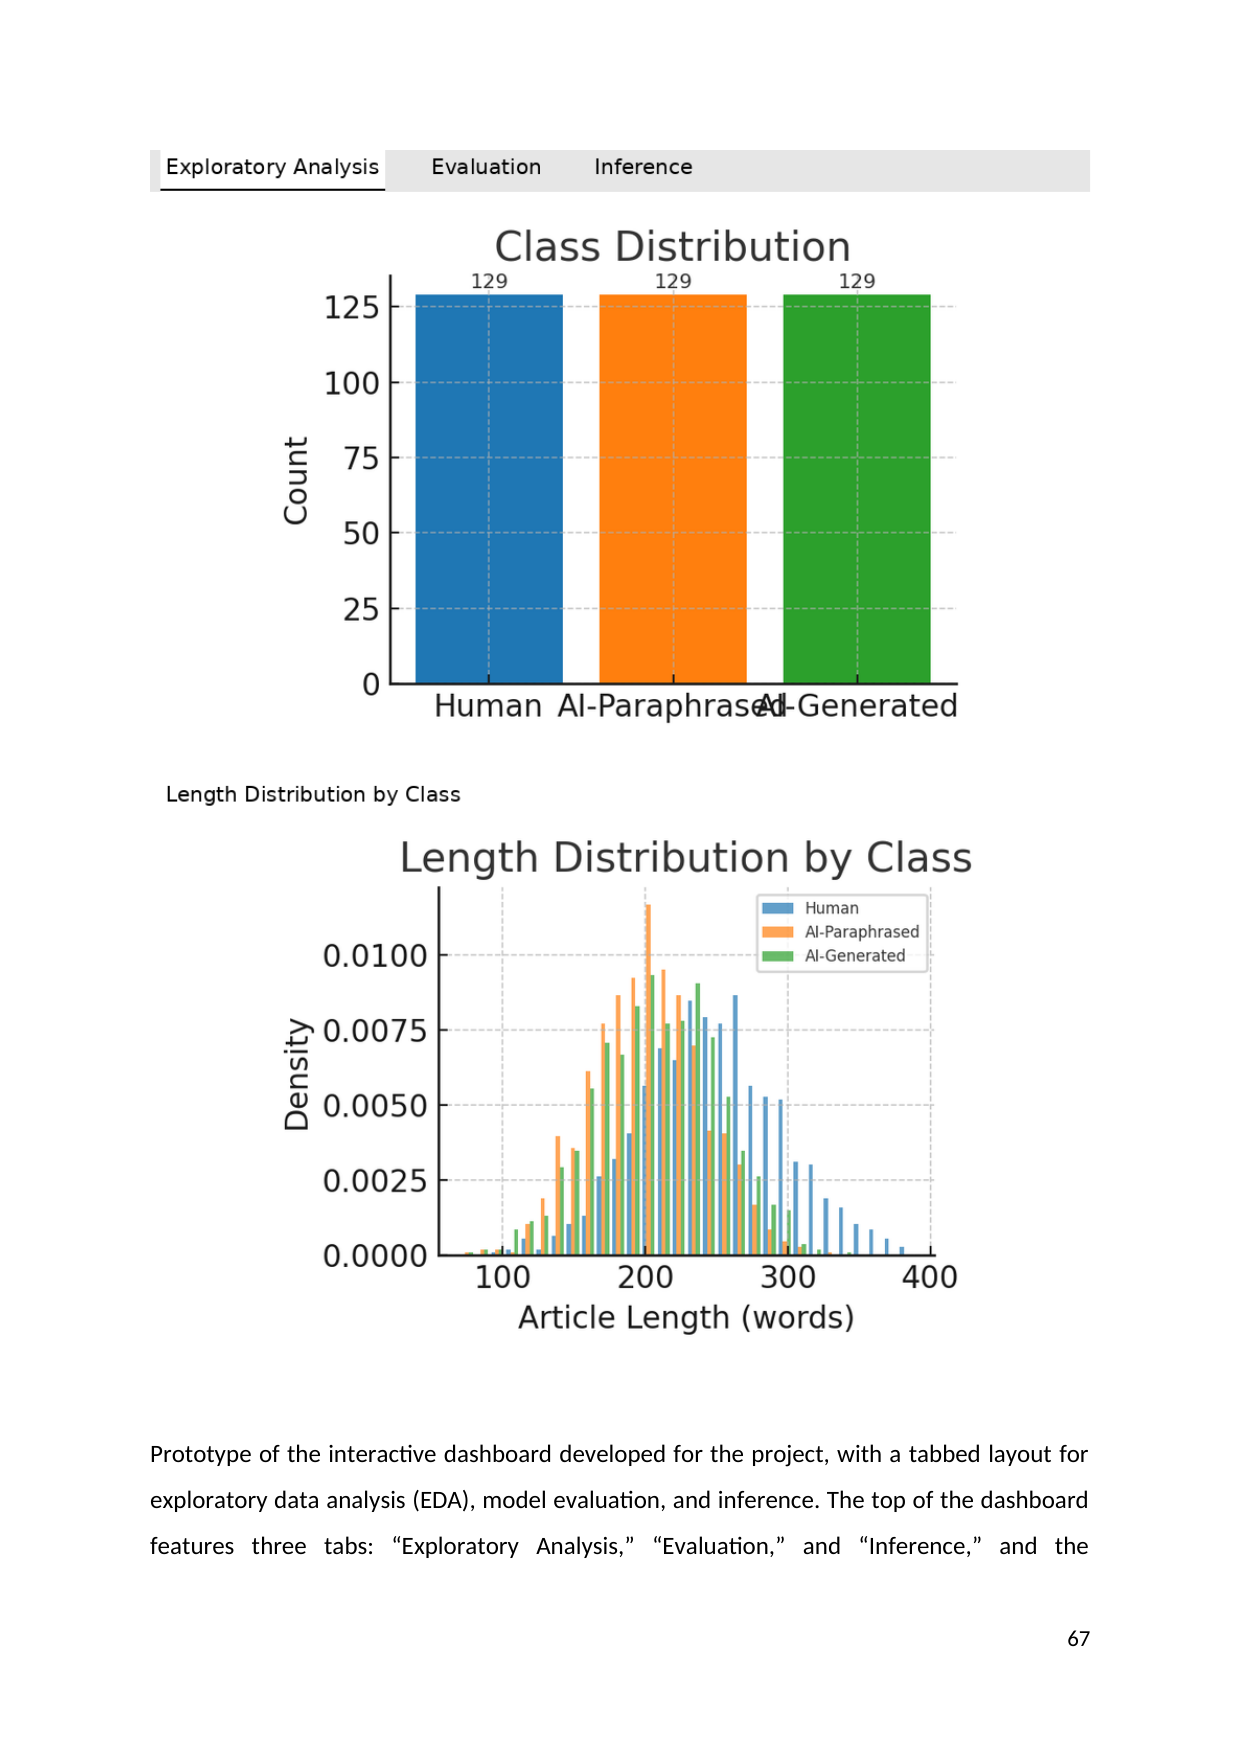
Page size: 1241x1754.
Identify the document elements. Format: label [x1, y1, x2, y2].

text [150, 1438, 1090, 1560]
picture [150, 150, 1091, 1404]
